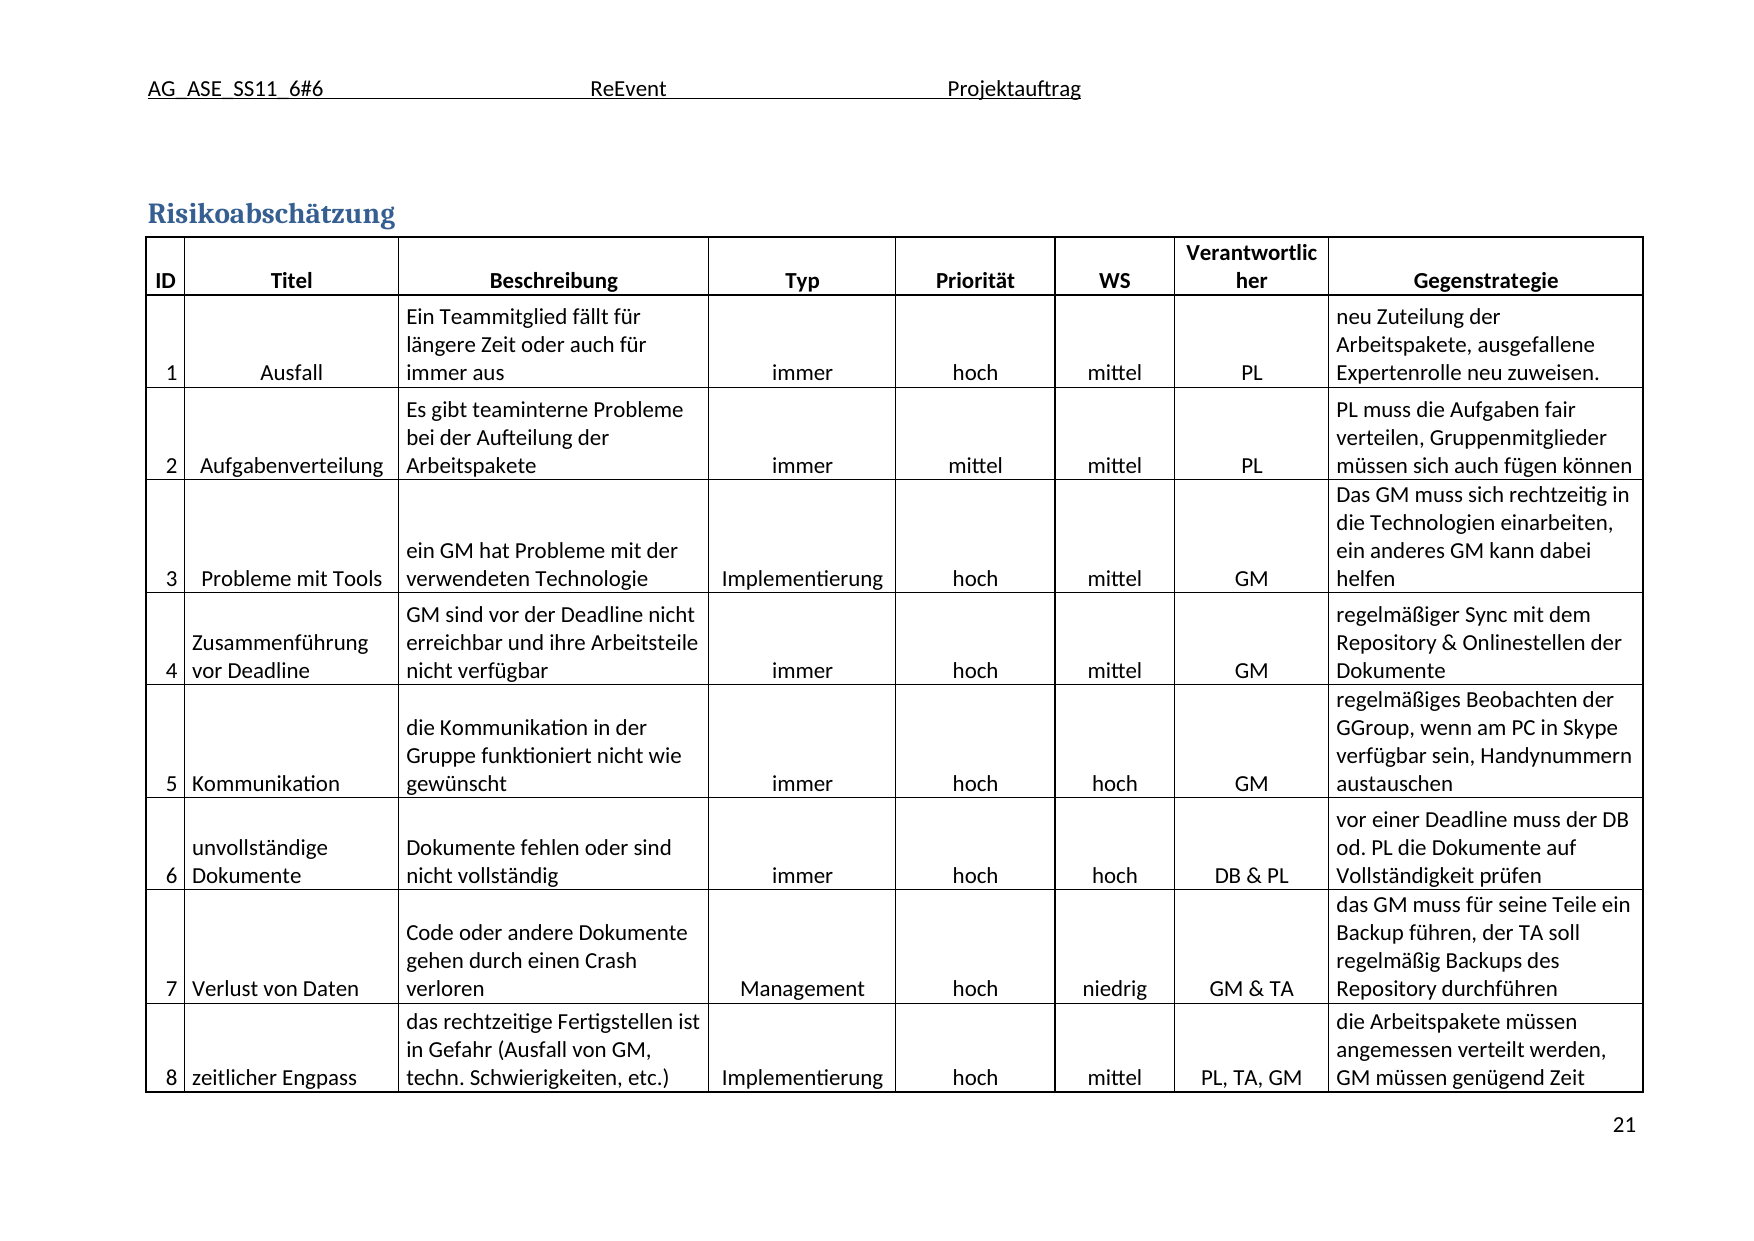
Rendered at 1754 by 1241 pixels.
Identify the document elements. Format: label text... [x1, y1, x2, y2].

table_cell GM & TA [1175, 890, 1328, 1002]
table_cell 5 [147, 685, 184, 797]
table_cell GM [1175, 480, 1328, 592]
table_cell GM [1175, 593, 1328, 684]
table_cell 7 [147, 890, 184, 1002]
table_cell mittel [896, 388, 1054, 479]
table_cell hoch [1056, 798, 1174, 889]
table_cell 2 [147, 388, 184, 479]
table_cell PL, TA, GM [1175, 1004, 1328, 1091]
table_cell 1 [147, 296, 184, 387]
table_cell mittel [1056, 1004, 1174, 1091]
table_header Priorität [896, 238, 1054, 294]
table_cell hoch [1056, 685, 1174, 797]
table_cell mittel [1056, 296, 1174, 387]
table_cell hoch [896, 1004, 1054, 1091]
table_cell mittel [1056, 480, 1174, 592]
table_cell hoch [896, 798, 1054, 889]
table_cell regelmäßiges Beobachten der GGroup, wenn am PC in Skype verfügbar sein, Handynummern austauschen [1329, 685, 1642, 797]
table_cell zeitlicher Engpass [185, 1004, 398, 1091]
table_cell Implementierung [709, 1004, 895, 1091]
table_cell Verlust von Daten [185, 890, 398, 1002]
table_header ID [147, 238, 184, 294]
table_cell hoch [896, 593, 1054, 684]
table_cell mittel [1056, 388, 1174, 479]
table_cell niedrig [1056, 890, 1174, 1002]
table_cell GM sind vor der Deadline nicht erreichbar und ihre Arbeitsteile nicht verfügbar [399, 593, 708, 684]
table_cell 6 [147, 798, 184, 889]
table_cell Ein Teammitglied fällt für längere Zeit oder auch für immer aus [399, 296, 708, 387]
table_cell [399, 1004, 708, 1091]
table_cell Dokumente fehlen oder sind nicht vollständig [399, 798, 708, 889]
table_cell GM [1175, 685, 1328, 797]
table_cell mittel [1056, 593, 1174, 684]
table_cell Code oder andere Dokumente gehen durch einen Crash verloren [399, 890, 708, 1002]
table_cell DB & PL [1175, 798, 1328, 889]
table_cell immer [709, 798, 895, 889]
table_cell hoch [896, 480, 1054, 592]
table_header Typ [709, 238, 895, 294]
table_cell hoch [896, 890, 1054, 1002]
table_cell Zusammenführung vor Deadline [185, 593, 398, 684]
table_cell Kommunikation [185, 685, 398, 797]
table_cell das GM muss für seine Teile ein Backup führen, der TA soll regelmäßig Backups des Repository durchführen [1329, 890, 1642, 1002]
table_cell hoch [896, 296, 1054, 387]
table_cell immer [709, 685, 895, 797]
table_header WS [1056, 238, 1174, 294]
table_cell Implementierung [709, 480, 895, 592]
table_cell ein GM hat Probleme mit der verwendeten Technologie [399, 480, 708, 592]
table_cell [1329, 1004, 1642, 1091]
table_cell Ausfall [185, 296, 398, 387]
table_cell PL muss die Aufgaben fair verteilen, Gruppenmitglieder müssen sich auch fügen können [1329, 388, 1642, 479]
table_cell immer [709, 388, 895, 479]
table_cell vor einer Deadline muss der DB od. PL die Dokumente auf Vollständigkeit prüfen [1329, 798, 1642, 889]
table_cell Aufgabenverteilung [185, 388, 398, 479]
table_cell regelmäßiger Sync mit dem Repository & Onlinestellen der Dokumente [1329, 593, 1642, 684]
table_cell PL [1175, 296, 1328, 387]
table_cell 3 [147, 480, 184, 592]
table_cell PL [1175, 388, 1328, 479]
table_cell 8 [147, 1004, 184, 1091]
table_header Beschreibung [399, 238, 708, 294]
table_cell Management [709, 890, 895, 1002]
table_header Titel [185, 238, 398, 294]
table_cell unvollständige Dokumente [185, 798, 398, 889]
table_cell Probleme mit Tools [185, 480, 398, 592]
table_cell Es gibt teaminterne Probleme bei der Aufteilung der Arbeitspakete [399, 388, 708, 479]
subtitle Risikoabschätzung [148, 198, 1636, 231]
table_cell immer [709, 593, 895, 684]
table_cell hoch [896, 685, 1054, 797]
table_cell die Kommunikation in der Gruppe funktioniert nicht wie gewünscht [399, 685, 708, 797]
table_header Verantwortlicher [1175, 238, 1328, 294]
table_cell neu Zuteilung der Arbeitspakete, ausgefallene Expertenrolle neu zuweisen. [1329, 296, 1642, 387]
table_cell 4 [147, 593, 184, 684]
table_cell Das GM muss sich rechtzeitig in die Technologien einarbeiten, ein anderes GM kann dabei helfen [1329, 480, 1642, 592]
table_header Gegenstrategie [1329, 238, 1642, 294]
table_cell immer [709, 296, 895, 387]
